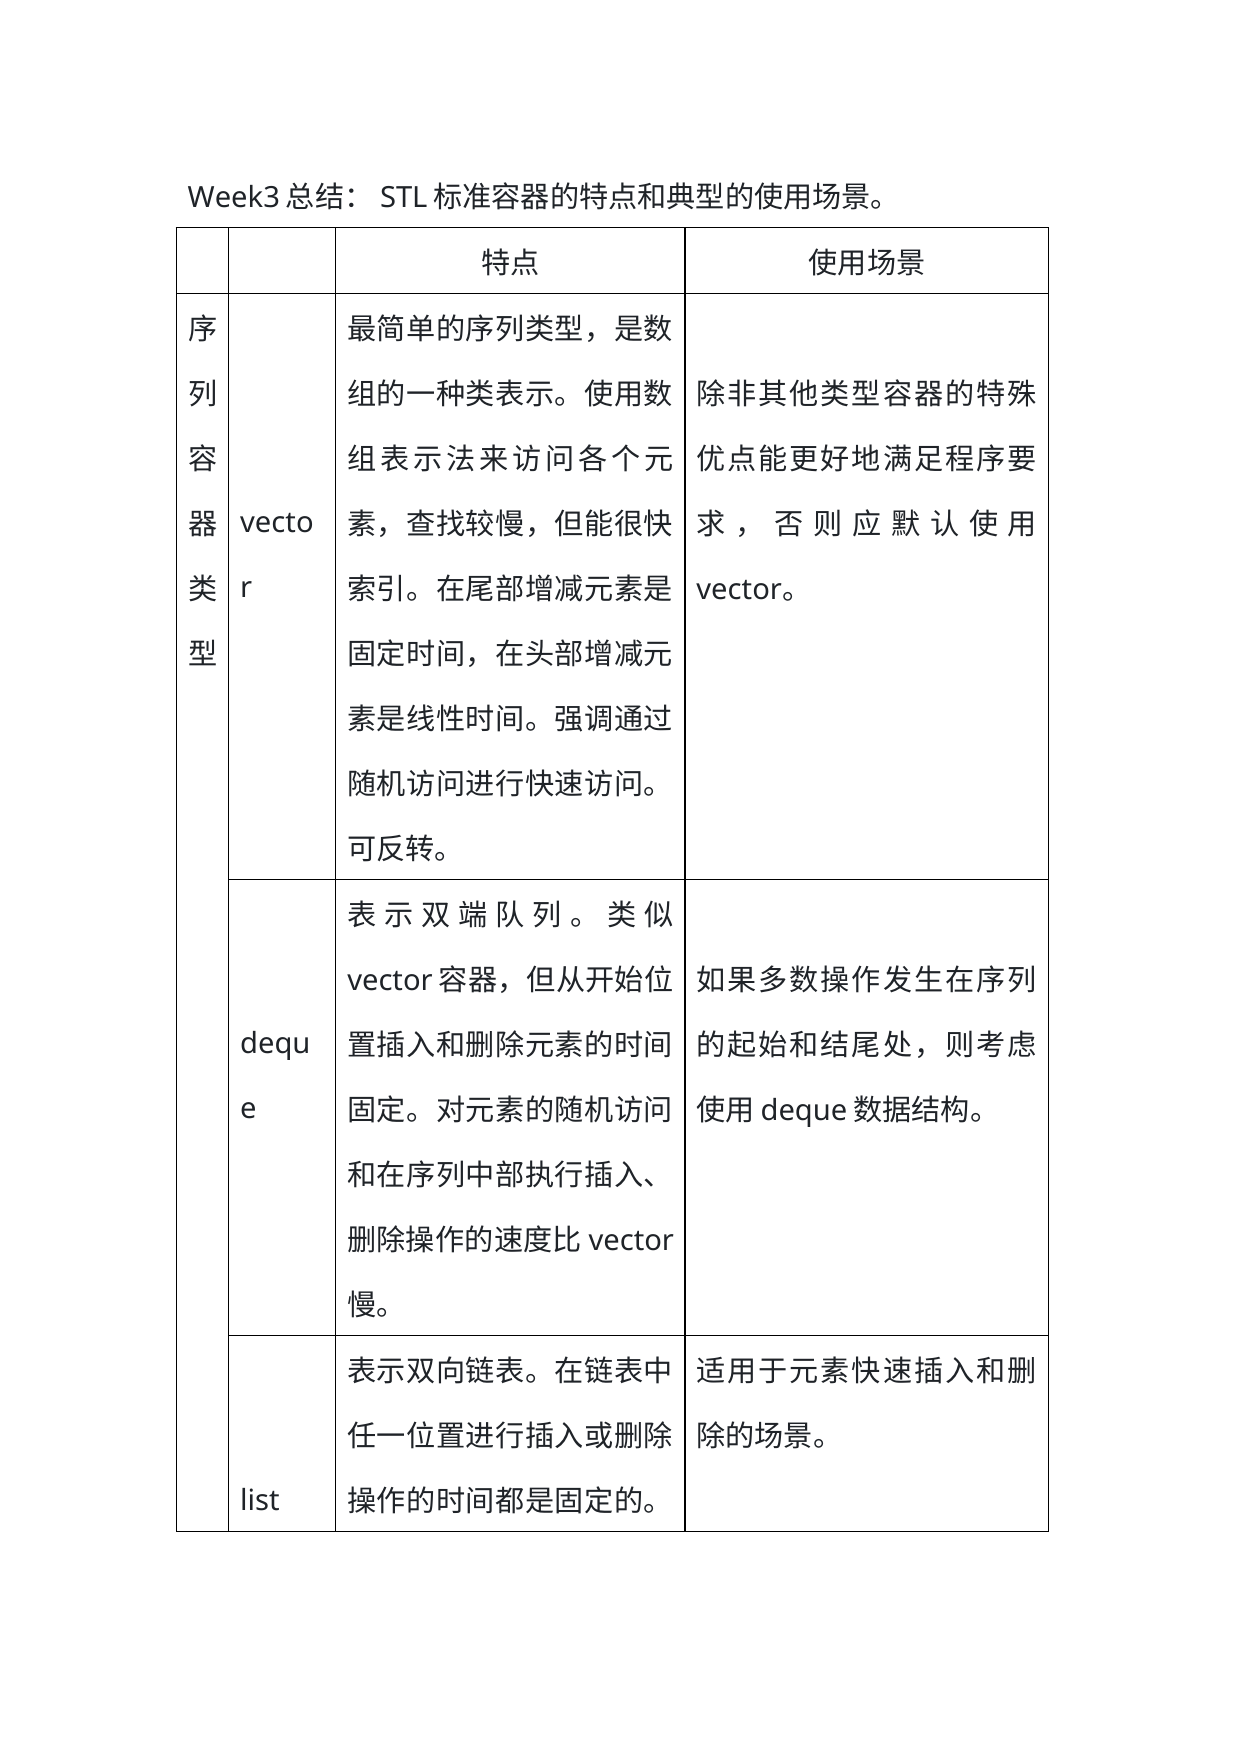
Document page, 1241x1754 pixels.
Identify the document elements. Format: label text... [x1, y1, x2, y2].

table_cell 表示双向链表。在链表中任一位置进行插入或删除操作的时间都是固定的。强调元素的快速插入和删除。不支持数组表示法和随机访问。可反转。 [336, 1336, 684, 1531]
table_cell list [229, 1336, 335, 1531]
table_cell 表示双端队列。类似vector容器，但从开始位置插入和删除元素的时间固定。对元素的随机访问和在序列中部执行插入、删除操作的速度比vector慢。 [336, 880, 684, 1335]
table_cell 除非其他类型容器的特殊优点能更好地满足程序要求，否则应默认使用vector。 [686, 294, 1048, 879]
table_header 特点 [336, 228, 684, 293]
table_cell 最简单的序列类型，是数组的一种类表示。使用数组表示法来访问各个元素，查找较慢，但能很快索引。在尾部增减元素是固定时间，在头部增减元素是线性时间。强调通过随机访问进行快速访问。可反转。 [336, 294, 684, 879]
table_cell 如果多数操作发生在序列的起始和结尾处，则考虑使用deque数据结构。 [686, 880, 1048, 1335]
table_cell 适用于元素快速插入和删除的场景。 [686, 1336, 1048, 1531]
table_header [229, 228, 335, 293]
table_cell deque [229, 880, 335, 1335]
text Week3总结： STL标准容器的特点和典型的使用场景。 [187, 162, 1053, 227]
table_cell vector [229, 294, 335, 879]
table_header 使用场景 [686, 228, 1048, 293]
table_cell 序 列 容 器 类 型 [177, 294, 228, 1531]
table_header [177, 228, 228, 293]
